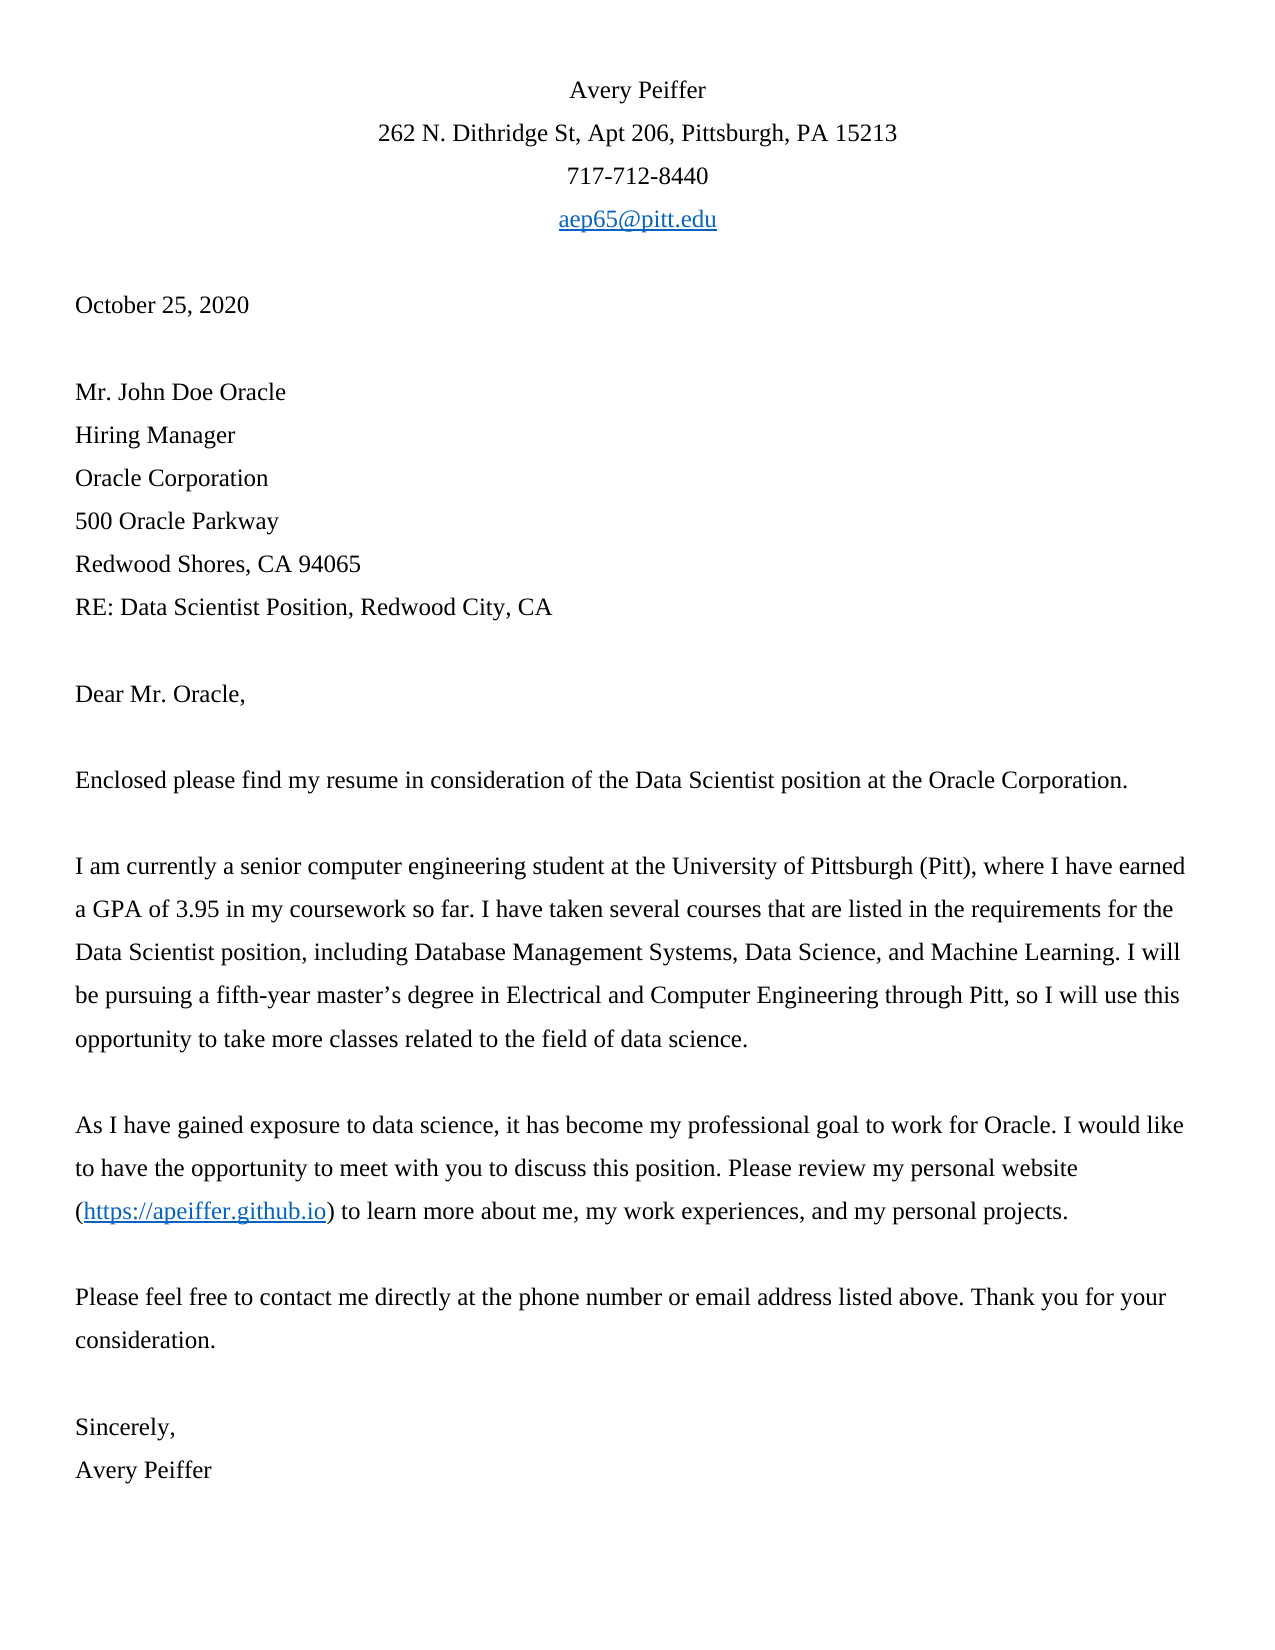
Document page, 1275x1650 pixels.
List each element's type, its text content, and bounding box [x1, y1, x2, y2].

text Oracle Corporation [75, 463, 1200, 492]
text Redwood Shores, CA 94065 [75, 549, 1200, 578]
text Dear Mr. Oracle, [75, 679, 1200, 707]
text Avery Peiffer [75, 1455, 1200, 1484]
text As I have gained exposure to data science, it has become my professional goal to work for Oracle. I would like to have the opportunity to meet with you to discuss this position. Please review my personal website (https://apeiffer.github.io) to learn more about me, my work experiences, and my personal projects. [75, 1110, 1200, 1225]
text aep65@pitt.edu [75, 204, 1200, 233]
text 500 Oracle Parkway [75, 506, 1200, 535]
text 262 N. Dithridge St, Apt 206, Pittsburgh, PA 15213 [75, 118, 1200, 147]
text Please feel free to contact me directly at the phone number or email address listed above. Thank you for your consideration. [75, 1282, 1200, 1354]
text Enclosed please find my resume in consideration of the Data Scientist position at the Oracle Corporation. [75, 765, 1200, 794]
text RE: Data Scientist Position, Redwood City, CA [75, 592, 1200, 621]
text I am currently a senior computer engineering student at the University of Pittsburgh (Pitt), where I have earned a GPA of 3.95 in my coursework so far. I have taken several courses that are listed in the requirements for the Data Scientist position, including Database Management Systems, Data Science, and Machine Learning. I will be pursuing a fifth-year master’s degree in Electrical and Computer Engineering through Pitt, so I will use this opportunity to take more classes related to the field of data science. [75, 851, 1200, 1052]
text Hiring Manager [75, 420, 1200, 449]
text October 25, 2020 [75, 291, 1200, 319]
text Mr. John Doe Oracle [75, 377, 1200, 406]
text 717-712-8440 [75, 161, 1200, 190]
text Avery Peiffer [75, 75, 1200, 104]
text Sincerely, [75, 1412, 1200, 1441]
